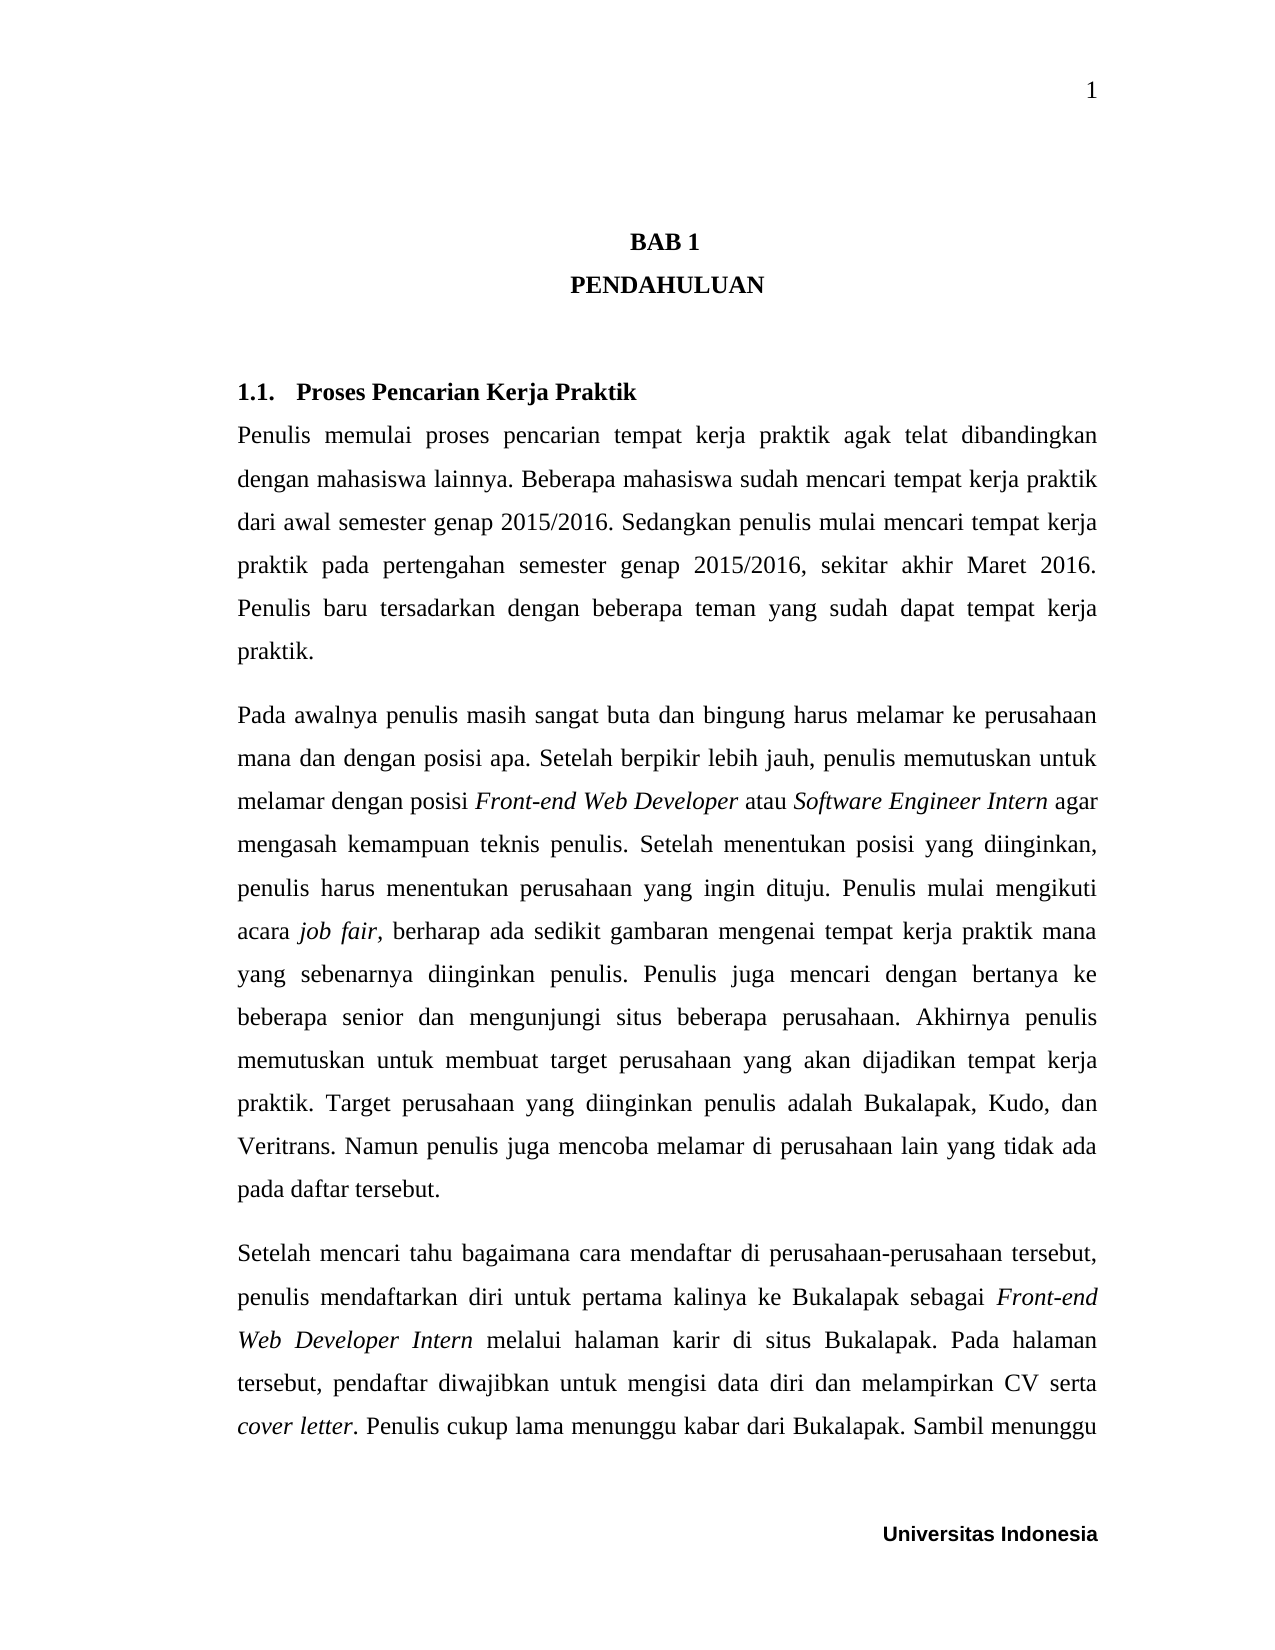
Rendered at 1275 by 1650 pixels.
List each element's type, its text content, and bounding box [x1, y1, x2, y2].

subtitle PENDAHULUAN [237, 227, 1098, 299]
subtitle Proses Pencarian Kerja Praktik [237, 377, 1098, 406]
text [237, 1238, 1098, 1440]
text Pada awalnya penulis masih sangat buta dan bingung harus melamar ke perusahaan mana dan dengan posisi apa. Setelah berpikir lebih jauh, penulis memutuskan untuk melamar dengan posisi Front-end Web Developer atau Software Engineer Intern agar mengasah kemampuan teknis penulis. Setelah menentukan posisi yang diinginkan, penulis harus menentukan perusahaan yang ingin dituju. Penulis mulai mengikuti acara job fair, berharap ada sedikit gambaran mengenai tempat kerja praktik mana yang sebenarnya diinginkan penulis. Penulis juga mencari dengan bertanya ke beberapa senior dan mengunjungi situs beberapa perusahaan. Akhirnya penulis memutuskan untuk membuat target perusahaan yang akan dijadikan tempat kerja praktik. Target perusahaan yang diinginkan penulis adalah Bukalapak, Kudo, dan Veritrans. Namun penulis juga mencoba melamar di perusahaan lain yang tidak ada pada daftar tersebut. [237, 700, 1098, 1203]
text Penulis memulai proses pencarian tempat kerja praktik agak telat dibandingkan dengan mahasiswa lainnya. Beberapa mahasiswa sudah mencari tempat kerja praktik dari awal semester genap 2015/2016. Sedangkan penulis mulai mencari tempat kerja praktik pada pertengahan semester genap 2015/2016, sekitar akhir Maret 2016. Penulis baru tersadarkan dengan beberapa teman yang sudah dapat tempat kerja praktik. [237, 421, 1098, 665]
